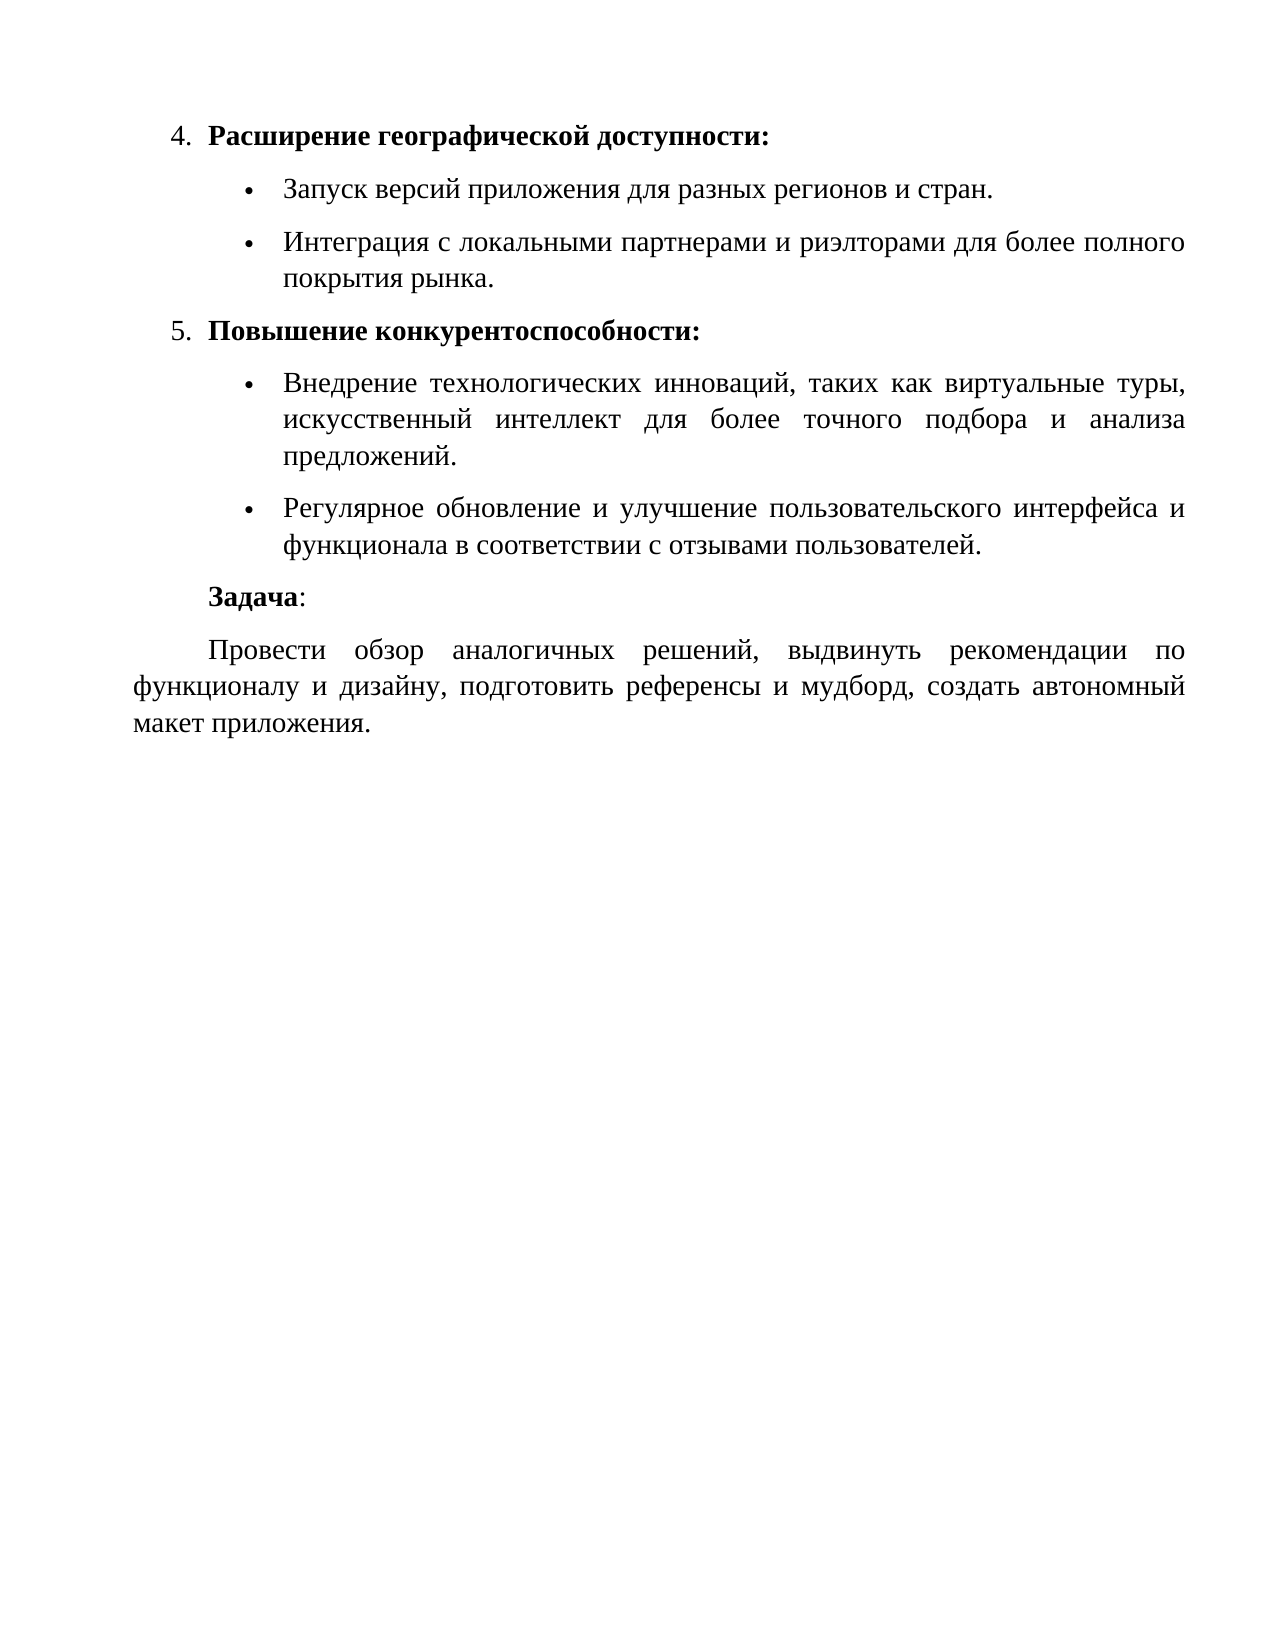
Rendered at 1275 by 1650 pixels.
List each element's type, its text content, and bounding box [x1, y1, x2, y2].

text Задача: [133, 579, 1186, 613]
list Регулярное обновление и улучшение пользовательского интерфейса и функционала в соответствии с отзывами пользователей. [245, 491, 1186, 560]
list Внедрение технологических инноваций, таких как виртуальные туры, искусственный интеллект для более точного подбора и анализа предложений. [245, 366, 1186, 471]
text Провести обзор аналогичных решений, выдвинуть рекомендации по функционалу и дизайну, подготовить референсы и мудборд, создать автономный макет приложения. [133, 632, 1186, 738]
list Расширение географической доступности: [170, 118, 1186, 152]
list Запуск версий приложения для разных регионов и стран. [245, 171, 1186, 204]
list Интеграция с локальными партнерами и риэлторами для более полного покрытия рынка. [245, 224, 1186, 293]
list Повышение конкурентоспособности: [170, 313, 1186, 346]
